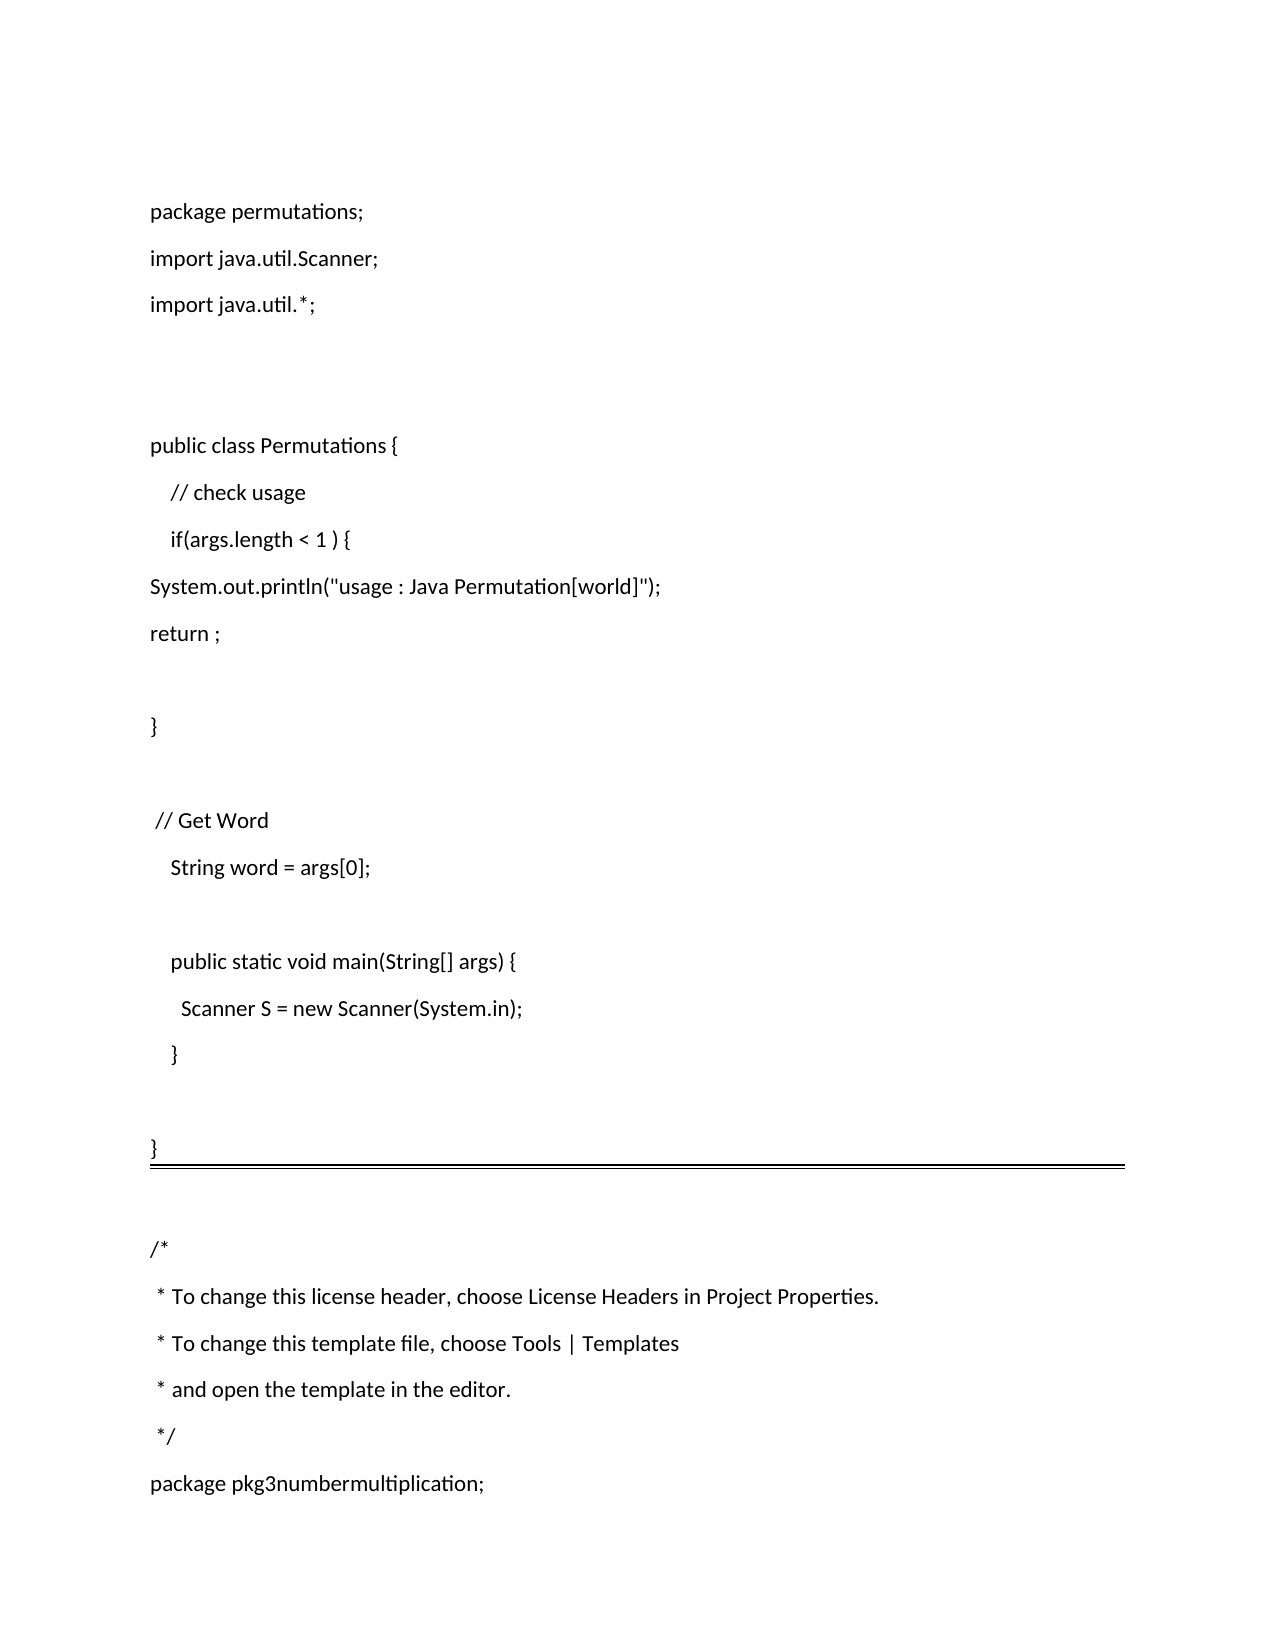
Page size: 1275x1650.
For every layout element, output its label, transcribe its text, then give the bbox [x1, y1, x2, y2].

text package pkg3numbermultiplication; [150, 1469, 1125, 1497]
text System.out.println("usage : Java Permutation[world]"); [150, 572, 1125, 600]
text if(args.length < 1 ) { [150, 525, 1125, 553]
text import java.util.Scanner; [150, 244, 1125, 272]
text public static void main(String[] args) { [150, 947, 1125, 975]
text * and open the template in the editor. [150, 1376, 1125, 1403]
text /* [150, 1235, 1125, 1263]
text Scanner S = new Scanner(System.in); [150, 994, 1125, 1022]
text import java.util.*; [150, 291, 1125, 319]
text return ; [150, 619, 1125, 647]
text String word = args[0]; [150, 853, 1125, 881]
text * To change this license header, choose License Headers in Project Properties. [150, 1282, 1125, 1310]
text package permutations; [150, 197, 1125, 225]
text } [150, 712, 1125, 741]
text */ [150, 1422, 1125, 1450]
text // check usage [150, 478, 1125, 506]
text * To change this template file, choose Tools | Templates [150, 1329, 1125, 1357]
text } [150, 1134, 1125, 1164]
text public class Permutations { [150, 431, 1125, 459]
text } [150, 1041, 1125, 1069]
text // Get Word [150, 806, 1125, 834]
